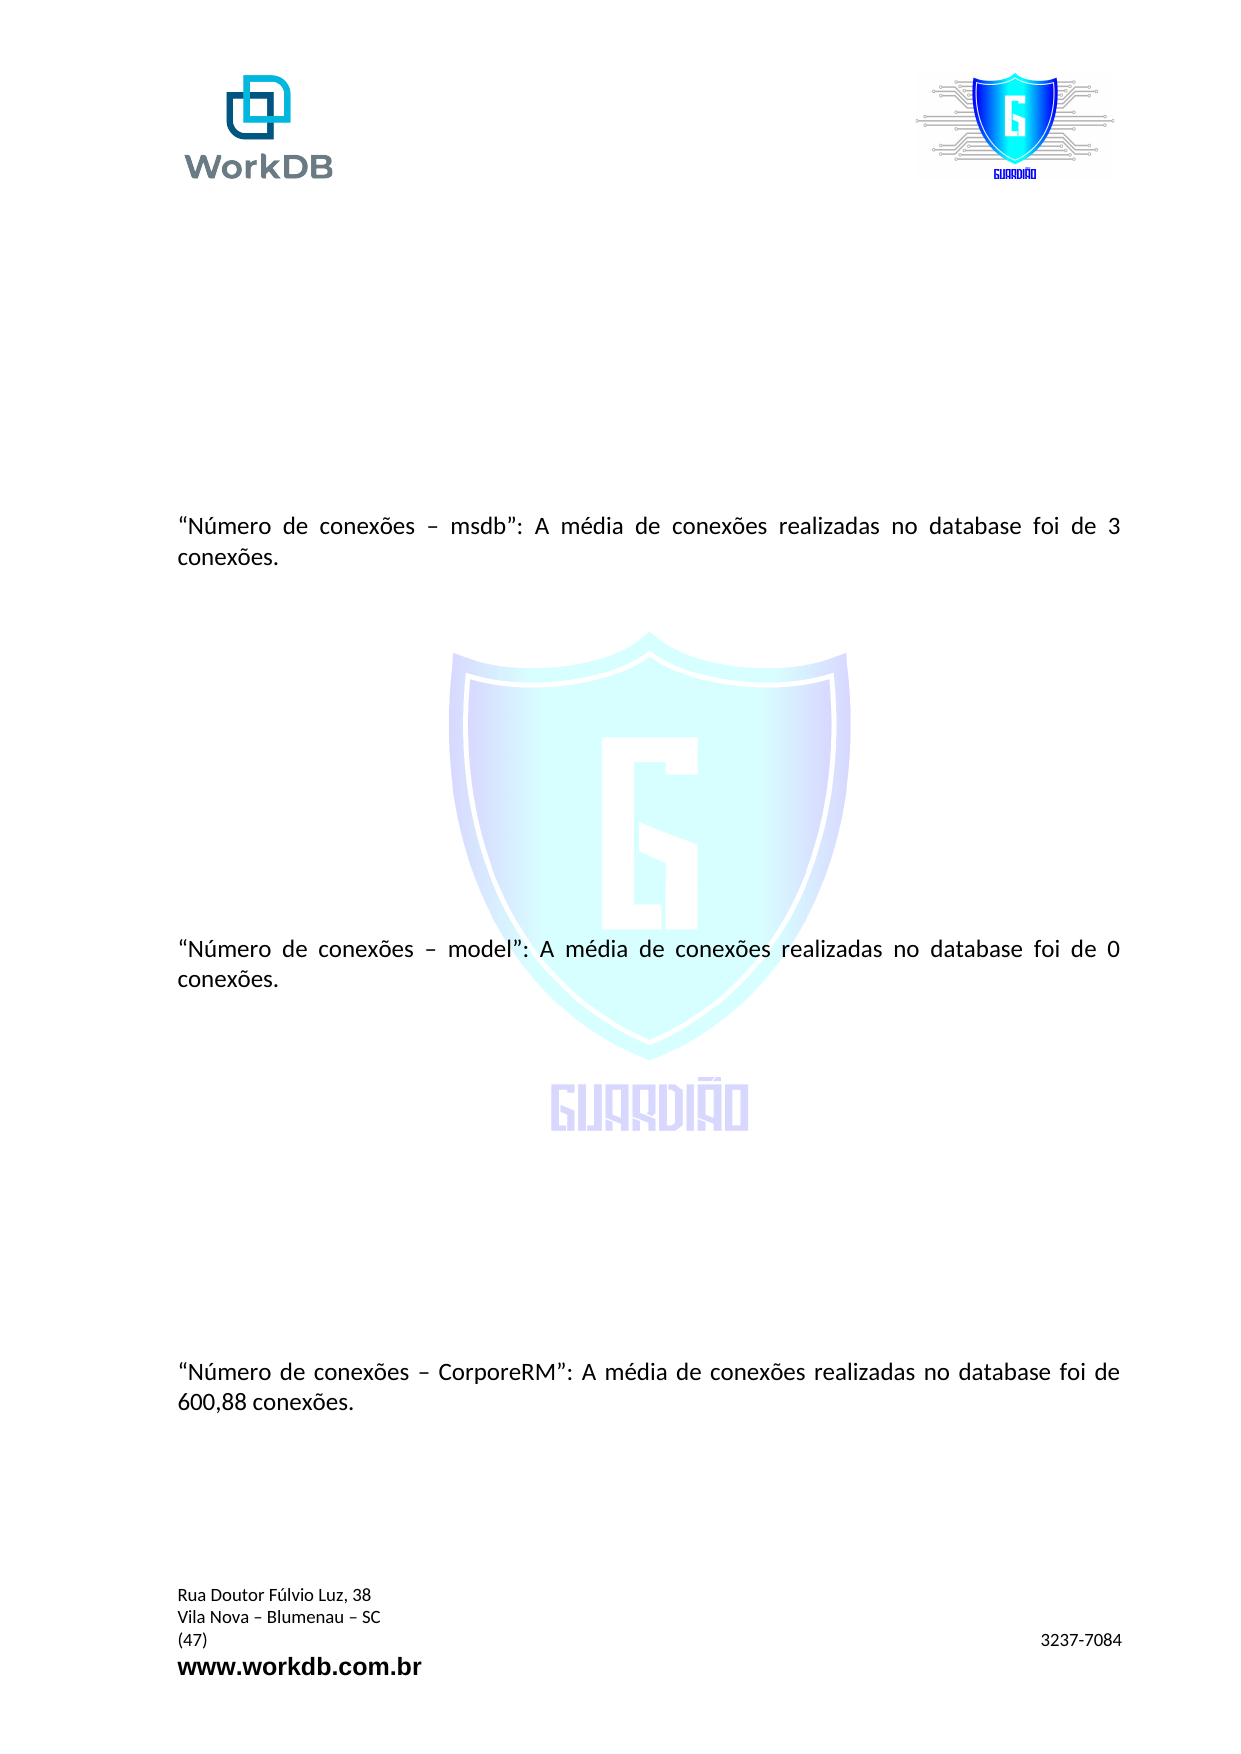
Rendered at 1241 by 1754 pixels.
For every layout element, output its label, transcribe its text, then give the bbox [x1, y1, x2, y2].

text “Número de conexões – model”: A média de conexões realizadas no database foi de 0 conexões. [177, 933, 1122, 994]
text “Número de conexões – msdb”: A média de conexões realizadas no database foi de 3 conexões. [177, 510, 1122, 571]
picture [915, 73, 1115, 179]
picture [184, 75, 333, 179]
text “Número de conexões – CorporeRM”: A média de conexões realizadas no database foi de 600,88 conexões. [177, 1356, 1122, 1417]
